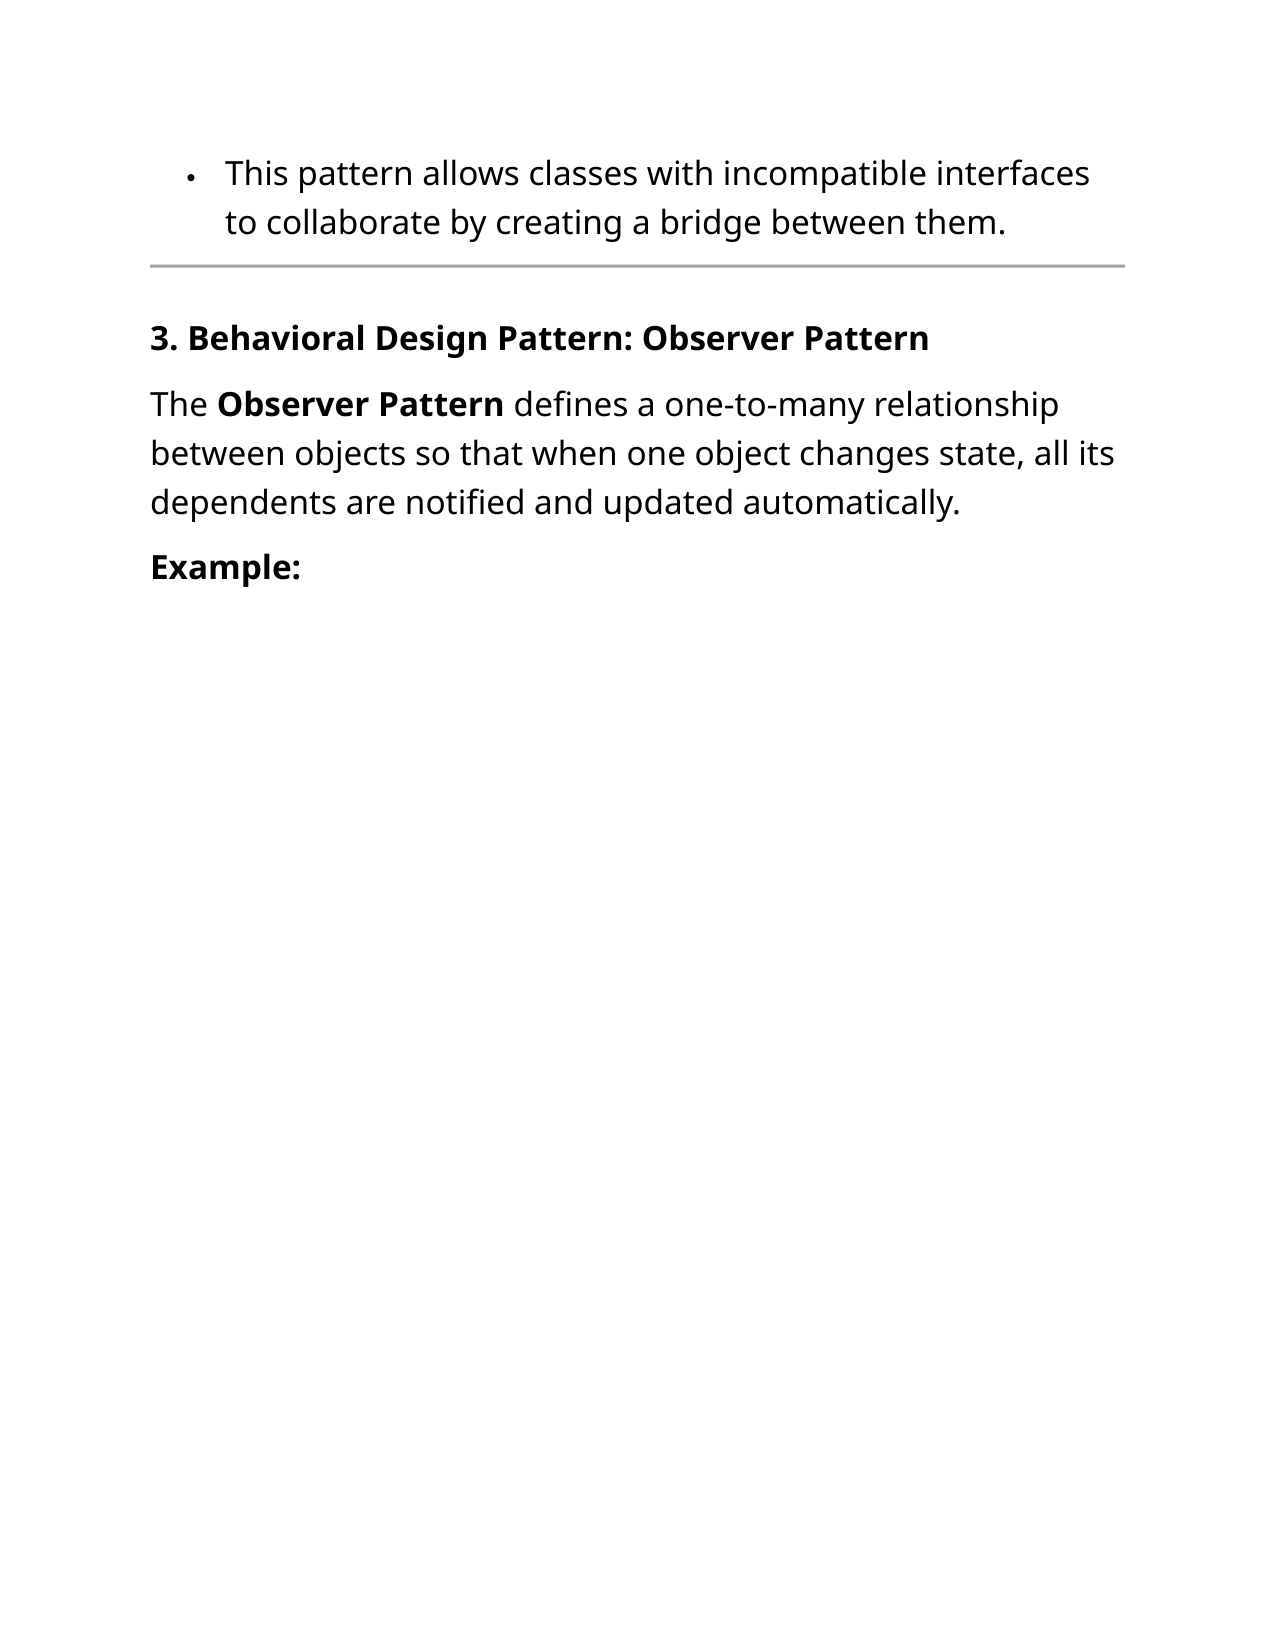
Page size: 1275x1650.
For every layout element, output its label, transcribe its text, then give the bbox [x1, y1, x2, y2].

text The Observer Pattern defines a one-to-many relationship between objects so that when one object changes state, all its dependents are notified and updated automatically. [150, 381, 1125, 524]
text 3. Behavioral Design Pattern: Observer Pattern [150, 315, 1125, 360]
text Example: [150, 544, 1125, 589]
list This pattern allows classes with incompatible interfaces to collaborate by creating a bridge between them. [187, 150, 1125, 244]
